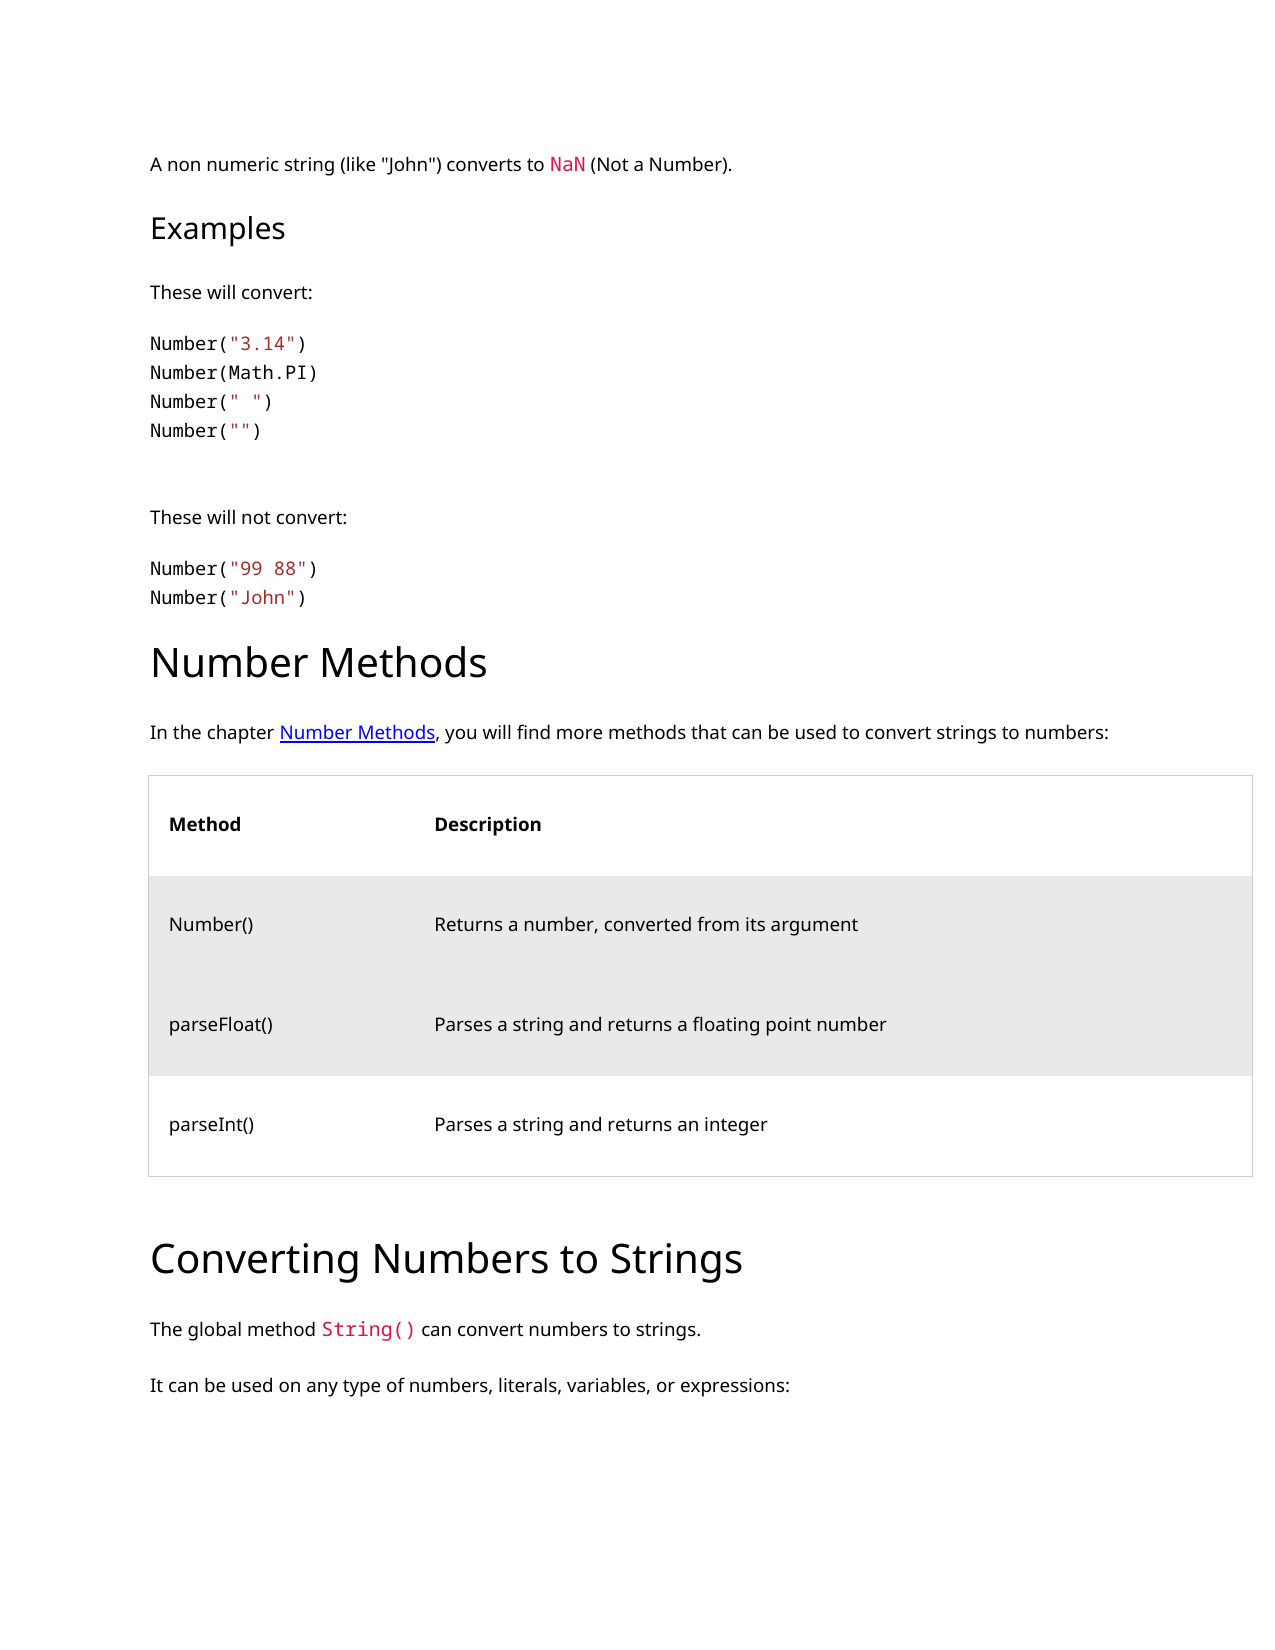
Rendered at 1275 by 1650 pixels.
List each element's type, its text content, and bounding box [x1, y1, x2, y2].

table_cell parseInt() [149, 1076, 424, 1176]
table_cell Parses a string and returns an integer [424, 1076, 1252, 1176]
table_cell Number() [149, 876, 424, 976]
table_header Method [149, 776, 424, 876]
text A non numeric string (like "John") converts to NaN (Not a Number). [150, 150, 1125, 177]
table_cell Parses a string and returns a floating point number [424, 976, 1252, 1076]
text The global method String() can convert numbers to strings. [150, 1316, 1125, 1343]
text It can be used on any type of numbers, literals, variables, or expressions: [150, 1373, 1125, 1398]
table_cell parseFloat() [149, 976, 424, 1076]
subtitle Converting Numbers to Strings [150, 1230, 1125, 1286]
subtitle Number Methods [150, 634, 1125, 690]
subtitle Examples [150, 207, 1125, 248]
text Number("3.14") Number(Math.PI) Number(" ") Number("") [150, 330, 1125, 475]
table_cell Returns a number, converted from its argument [424, 876, 1252, 976]
text In the chapter Number Methods, you will find more methods that can be used to convert strings to numbers: [150, 720, 1125, 745]
table_header Description [424, 776, 1252, 876]
text These will convert: [150, 279, 1125, 305]
text Number("99 88") Number("John") [150, 555, 1125, 610]
text These will not convert: [150, 504, 1125, 530]
